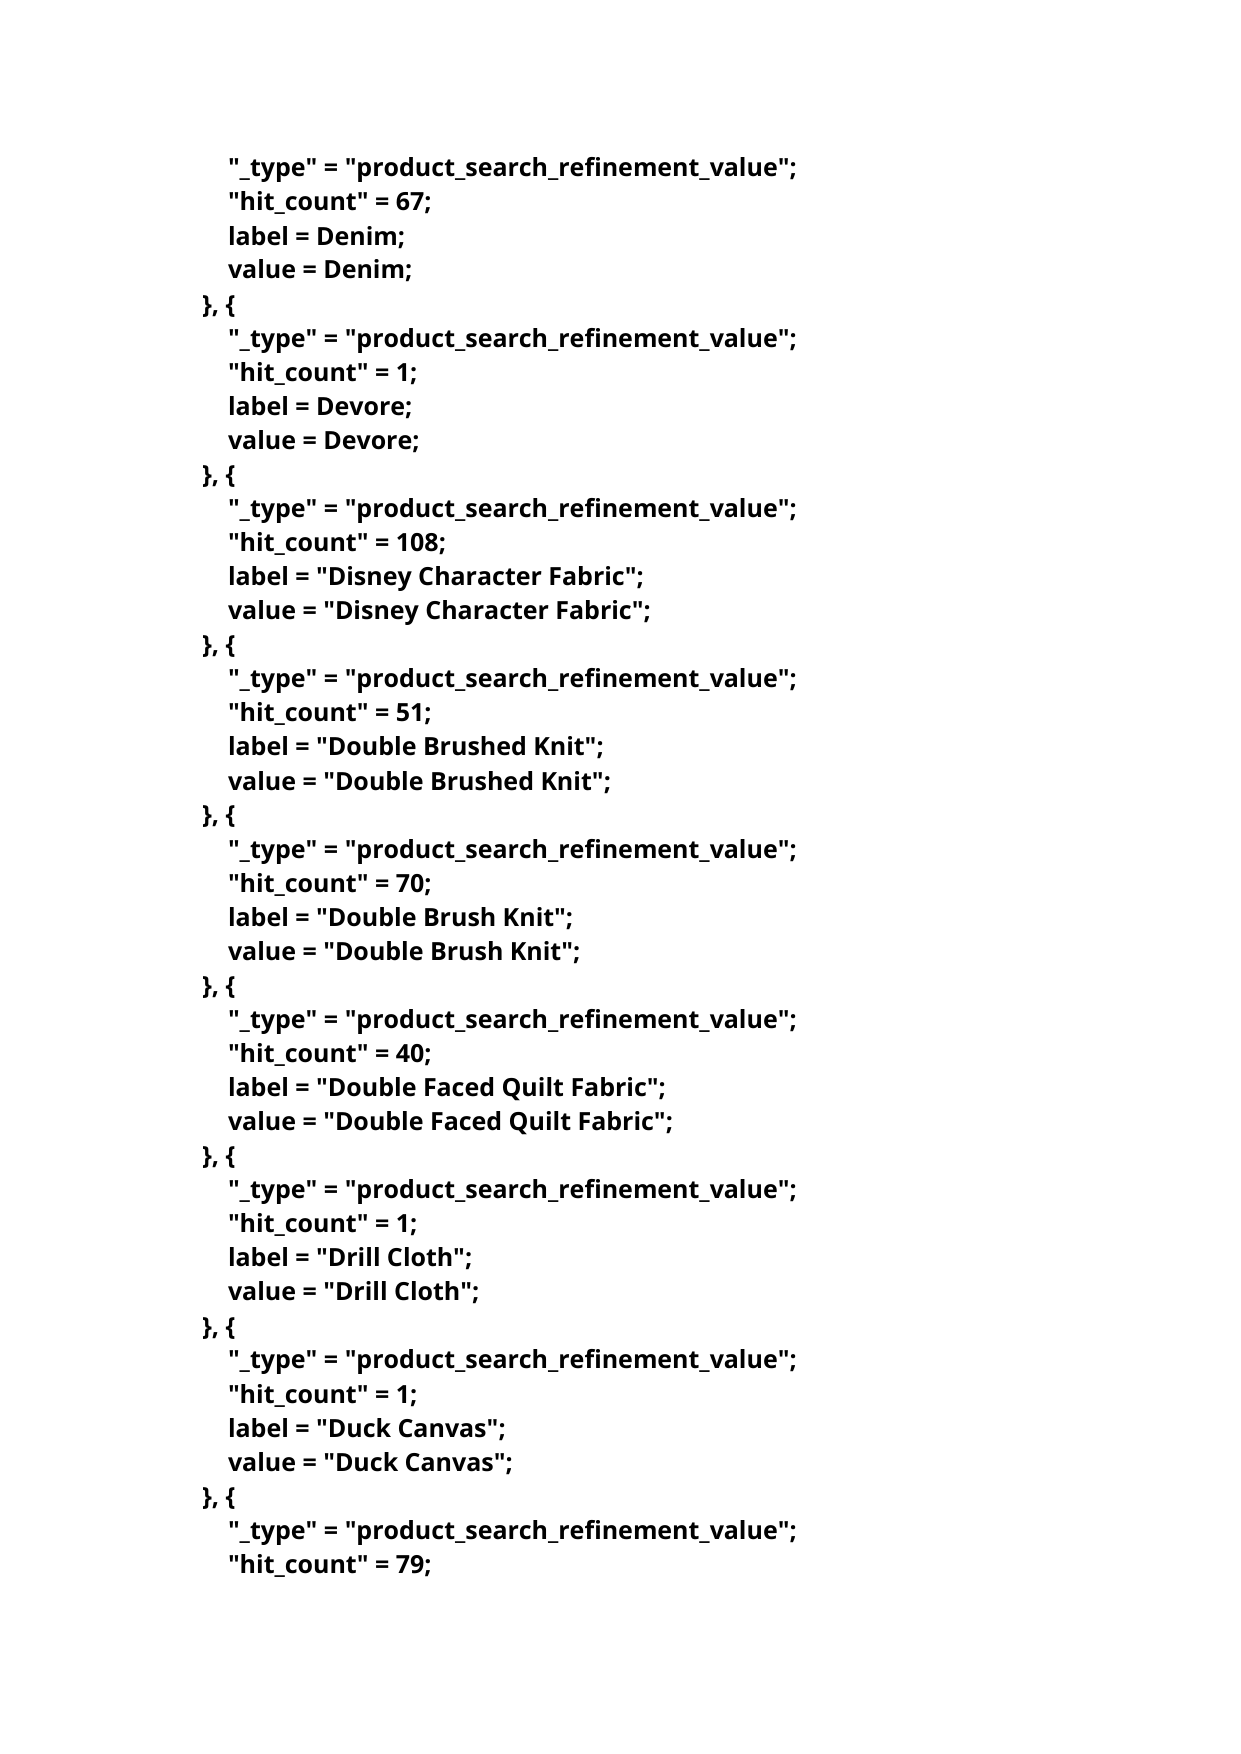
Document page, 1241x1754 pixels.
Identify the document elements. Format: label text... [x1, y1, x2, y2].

text "_type" = "product_search_refinement_value"; [150, 661, 1090, 695]
text }, { [150, 457, 1090, 491]
text value = Denim; [150, 252, 1090, 286]
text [150, 150, 1090, 184]
text value = "Duck Canvas"; [150, 1444, 1090, 1478]
text }, { [150, 627, 1090, 661]
text label = Devore; [150, 388, 1090, 422]
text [150, 1342, 1090, 1376]
text label = "Double Brush Knit"; [150, 899, 1090, 933]
text value = "Double Faced Quilt Fabric"; [150, 1104, 1090, 1138]
text value = "Disney Character Fabric"; [150, 593, 1090, 627]
text value = "Drill Cloth"; [150, 1274, 1090, 1308]
text }, { [150, 967, 1090, 1002]
text value = "Double Brush Knit"; [150, 933, 1090, 967]
text }, { [150, 286, 1090, 320]
text }, { [150, 1308, 1090, 1342]
text "hit_count" = 79; [150, 1547, 1090, 1581]
text label = "Drill Cloth"; [150, 1240, 1090, 1274]
text "hit_count" = 108; [150, 525, 1090, 559]
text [150, 320, 1090, 354]
text }, { [150, 1478, 1090, 1512]
text label = "Disney Character Fabric"; [150, 559, 1090, 593]
text label = "Double Faced Quilt Fabric"; [150, 1070, 1090, 1104]
text label = "Duck Canvas"; [150, 1410, 1090, 1444]
text "hit_count" = 1; [150, 354, 1090, 388]
text "hit_count" = 67; [150, 184, 1090, 218]
text "hit_count" = 1; [150, 1376, 1090, 1410]
text "hit_count" = 70; [150, 865, 1090, 899]
text "_type" = "product_search_refinement_value"; [150, 491, 1090, 525]
text label = Denim; [150, 218, 1090, 252]
text "hit_count" = 40; [150, 1036, 1090, 1070]
text value = "Double Brushed Knit"; [150, 763, 1090, 797]
text "hit_count" = 51; [150, 695, 1090, 729]
text "hit_count" = 1; [150, 1206, 1090, 1240]
text "_type" = "product_search_refinement_value"; [150, 1172, 1090, 1206]
text }, { [150, 1138, 1090, 1172]
text "_type" = "product_search_refinement_value"; [150, 831, 1090, 865]
text "_type" = "product_search_refinement_value"; [150, 1002, 1090, 1036]
text label = "Double Brushed Knit"; [150, 729, 1090, 763]
text }, { [150, 797, 1090, 831]
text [150, 1512, 1090, 1547]
text value = Devore; [150, 422, 1090, 457]
